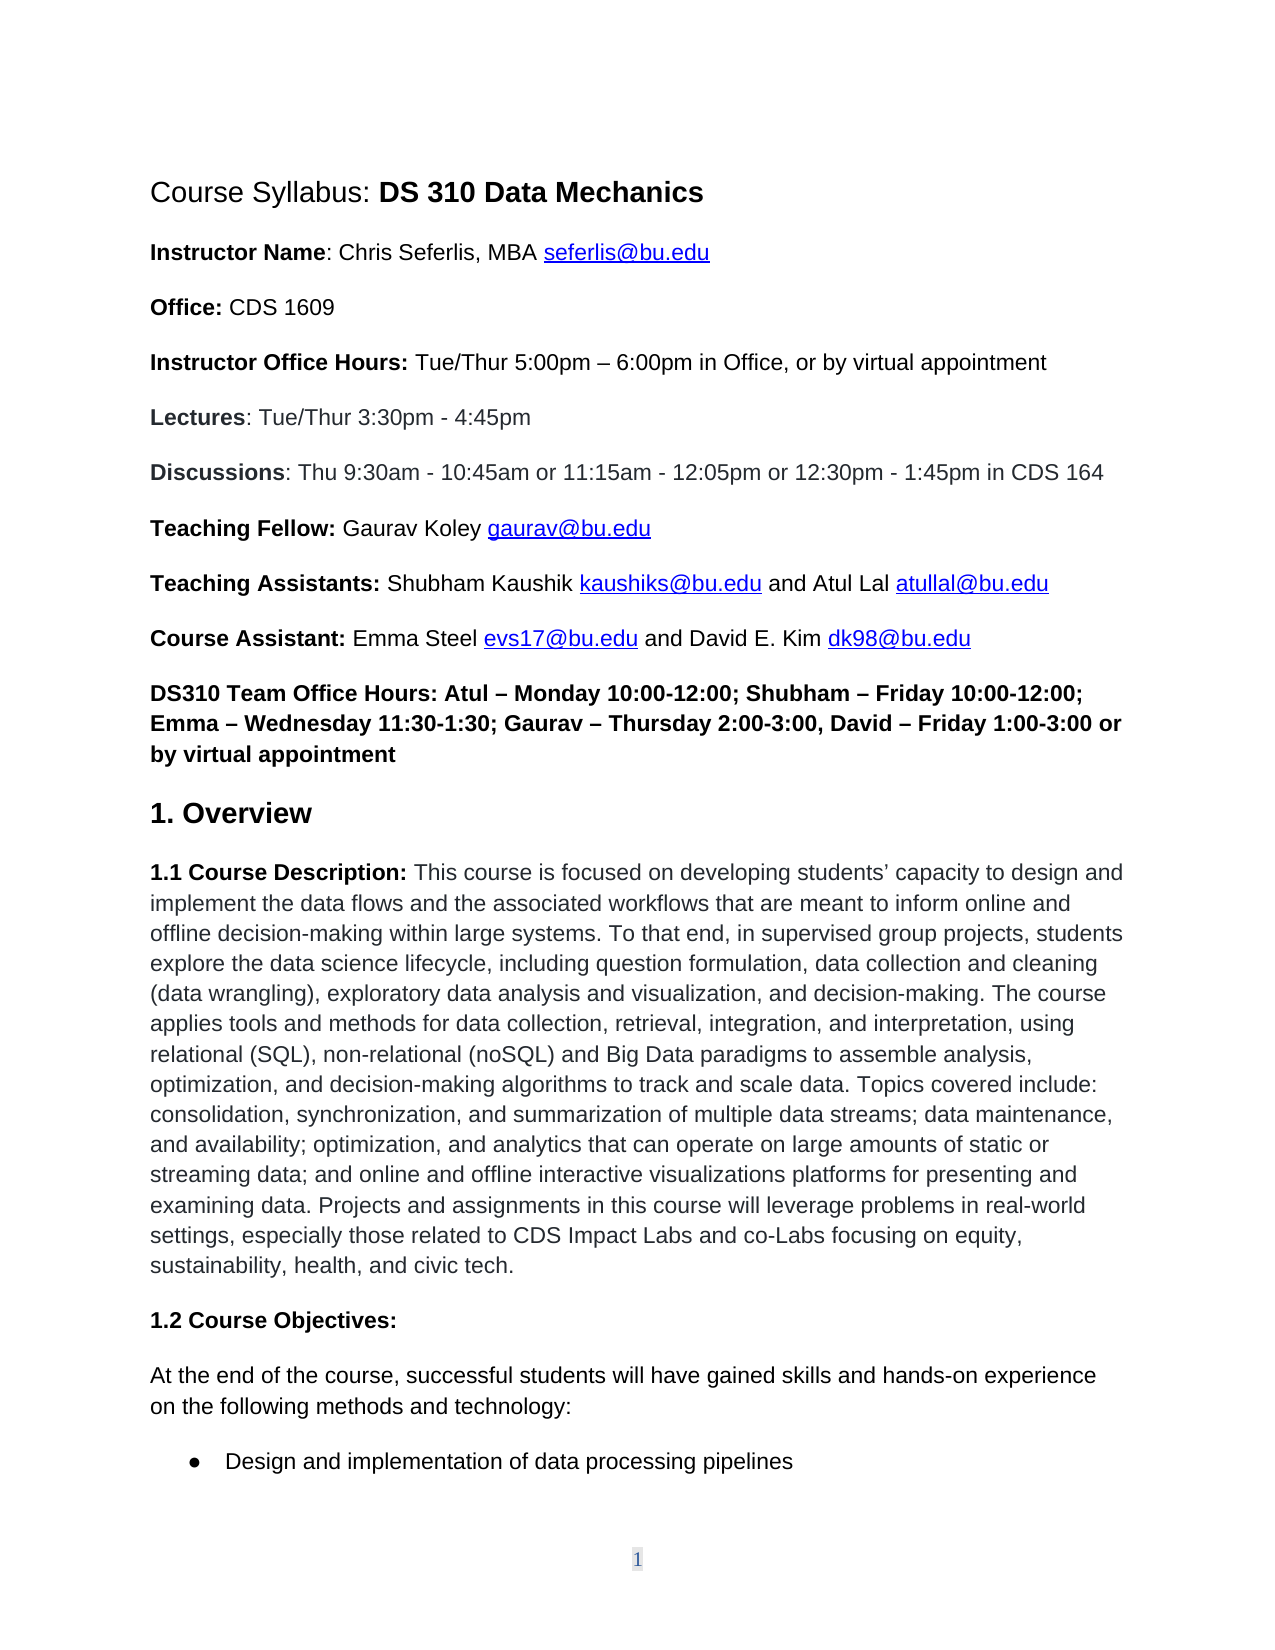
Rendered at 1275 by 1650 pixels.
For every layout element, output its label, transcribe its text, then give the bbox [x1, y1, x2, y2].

text Office: CDS 1609 [150, 294, 1125, 320]
text Instructor Office Hours: Tue/Thur 5:00pm – 6:00pm in Office, or by virtual appointment [150, 349, 1125, 375]
text 1. Overview [150, 796, 1125, 829]
text At the end of the course, successful students will have gained skills and hands-on experience on the following methods and technology: [150, 1362, 1125, 1419]
text Discussions: Thu 9:30am - 10:45am or 11:15am - 12:05pm or 12:30pm - 1:45pm in CDS 164 [150, 459, 1125, 486]
text Teaching Assistants: Shubham Kaushik kaushiks@bu.edu and Atul Lal atullal@bu.edu [150, 570, 1125, 596]
text Lectures: Tue/Thur 3:30pm - 4:45pm [150, 404, 1125, 431]
text Teaching Fellow: Gaurav Koley gaurav@bu.edu [150, 514, 1125, 541]
text DS310 Team Office Hours: Atul – Monday 10:00-12:00; Shubham – Friday 10:00-12:00; Emma – Wednesday 11:30-1:30; Gaurav – Thursday 2:00-3:00, David – Friday 1:00-3:00 or by virtual appointment [150, 680, 1125, 767]
text 1.1 Course Description: This course is focused on developing students’ capacity to design and implement the data flows and the associated workflows that are meant to inform online and offline decision-making within large systems. To that end, in supervised group projects, students explore the data science lifecycle, including question formulation, data collection and cleaning (data wrangling), exploratory data analysis and visualization, and decision-making. The course applies tools and methods for data collection, retrieval, integration, and interpretation, using relational (SQL), non-relational (noSQL) and Big Data paradigms to assemble analysis, optimization, and decision-making algorithms to track and scale data. Topics covered include: consolidation, synchronization, and summarization of multiple data streams; data maintenance, and availability; optimization, and analytics that can operate on large amounts of static or streaming data; and online and offline interactive visualizations platforms for presenting and examining data. Projects and assignments in this course will leverage problems in real-world settings, especially those related to CDS Impact Labs and co-Labs focusing on equity, sustainability, health, and civic tech. [150, 859, 1125, 1278]
text Course Syllabus: DS 310 Data Mechanics [150, 175, 1125, 208]
text 1.2 Course Objectives: [150, 1307, 1125, 1334]
text Instructor Name: Chris Seferlis, MBA seferlis@bu.edu [150, 238, 1125, 265]
list Design and implementation of data processing pipelines [187, 1448, 1125, 1474]
text Course Assistant: Emma Steel evs17@bu.edu and David E. Kim dk98@bu.edu [150, 625, 1125, 651]
